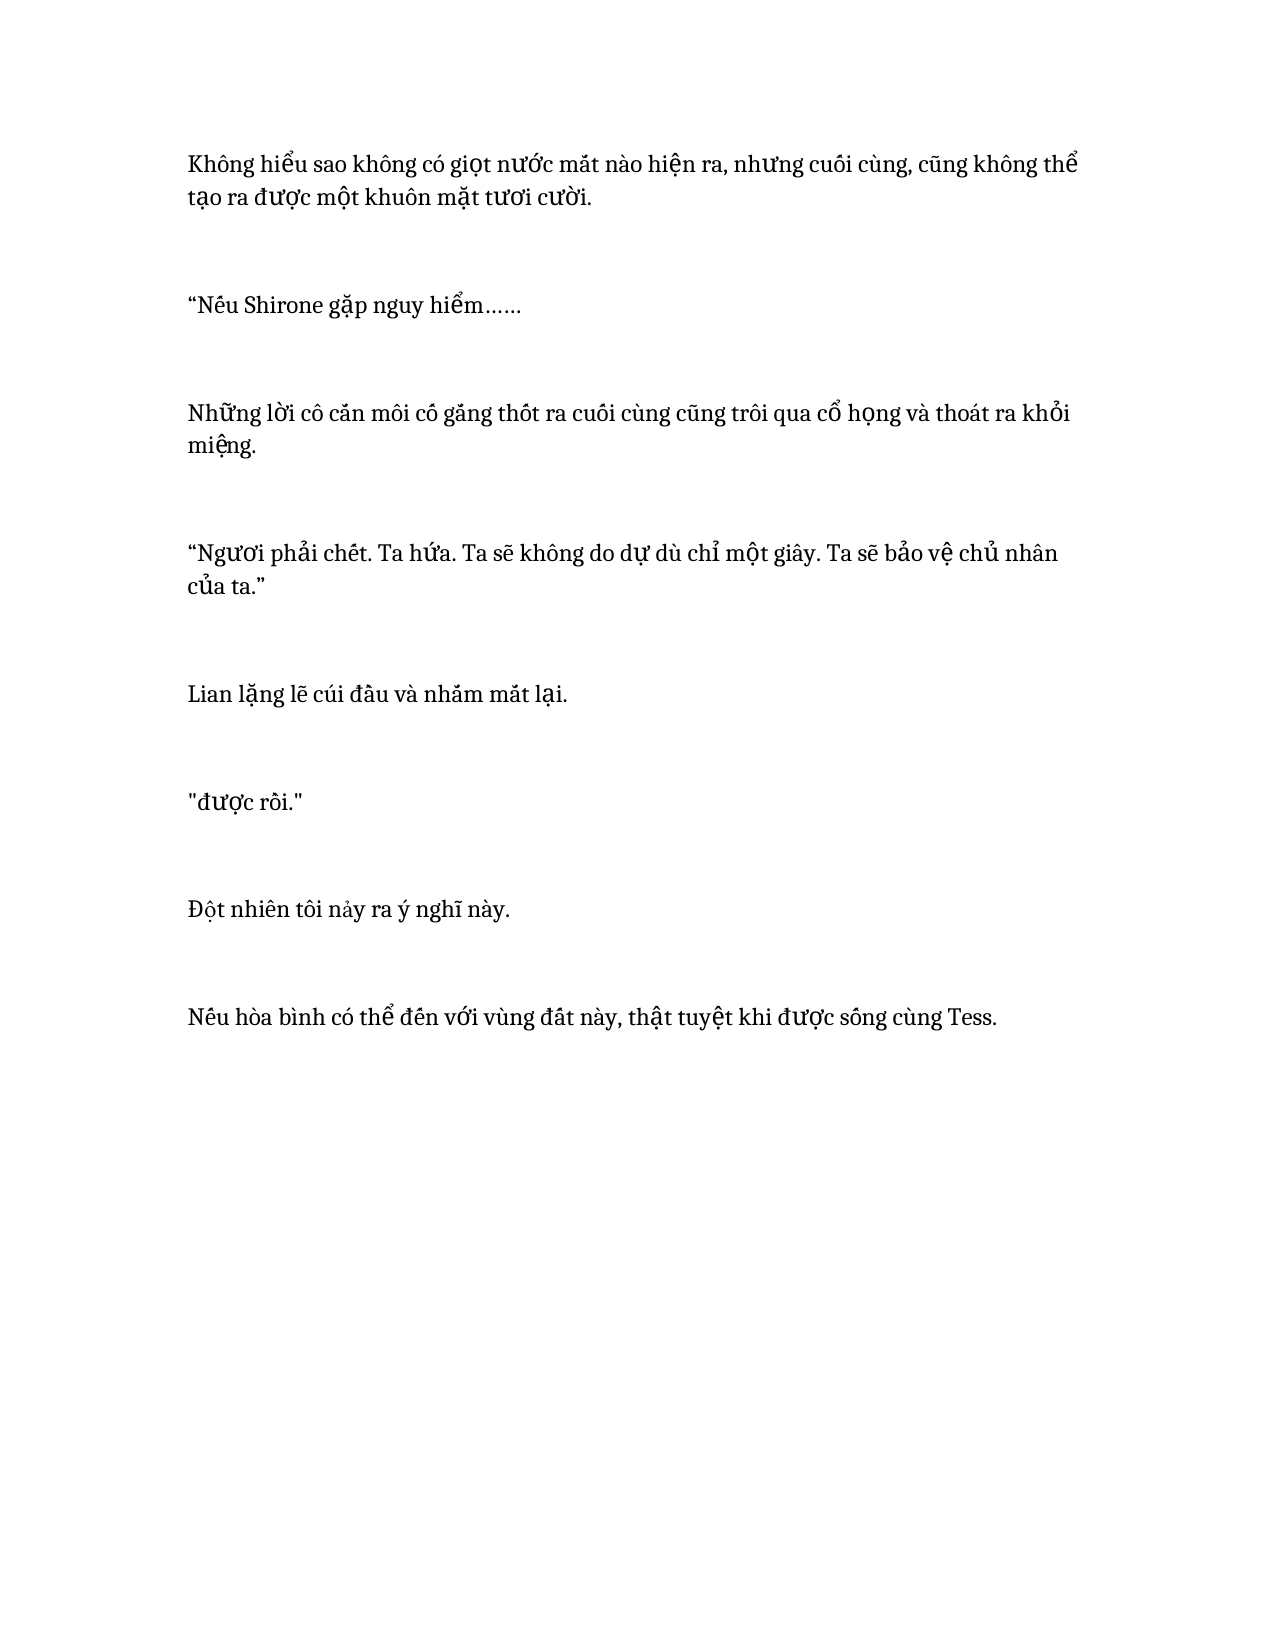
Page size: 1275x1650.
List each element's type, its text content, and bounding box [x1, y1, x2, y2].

text Không hiểu sao không có giọt nước mắt nào hiện ra, nhưng cuối cùng, cũng không thể tạo ra được một khuôn mặt tươi cười. [187, 150, 1087, 212]
text Nếu hòa bình có thể đến với vùng đất này, thật tuyệt khi được sống cùng Tess. [187, 1003, 1087, 1032]
text Đột nhiên tôi nảy ra ý nghĩ này. [187, 895, 1087, 924]
text “Ngươi phải chết. Ta hứa. Ta sẽ không do dự dù chỉ một giây. Ta sẽ bảo vệ chủ nhân của ta.” [187, 539, 1087, 601]
text "được rồi." [187, 788, 1087, 816]
text Những lời cô cắn môi cố gắng thốt ra cuối cùng cũng trôi qua cổ họng và thoát ra khỏi miệng. [187, 398, 1087, 460]
text “Nếu Shirone gặp nguy hiểm…… [187, 291, 1087, 319]
text Lian lặng lẽ cúi đầu và nhắm mắt lại. [187, 680, 1087, 709]
